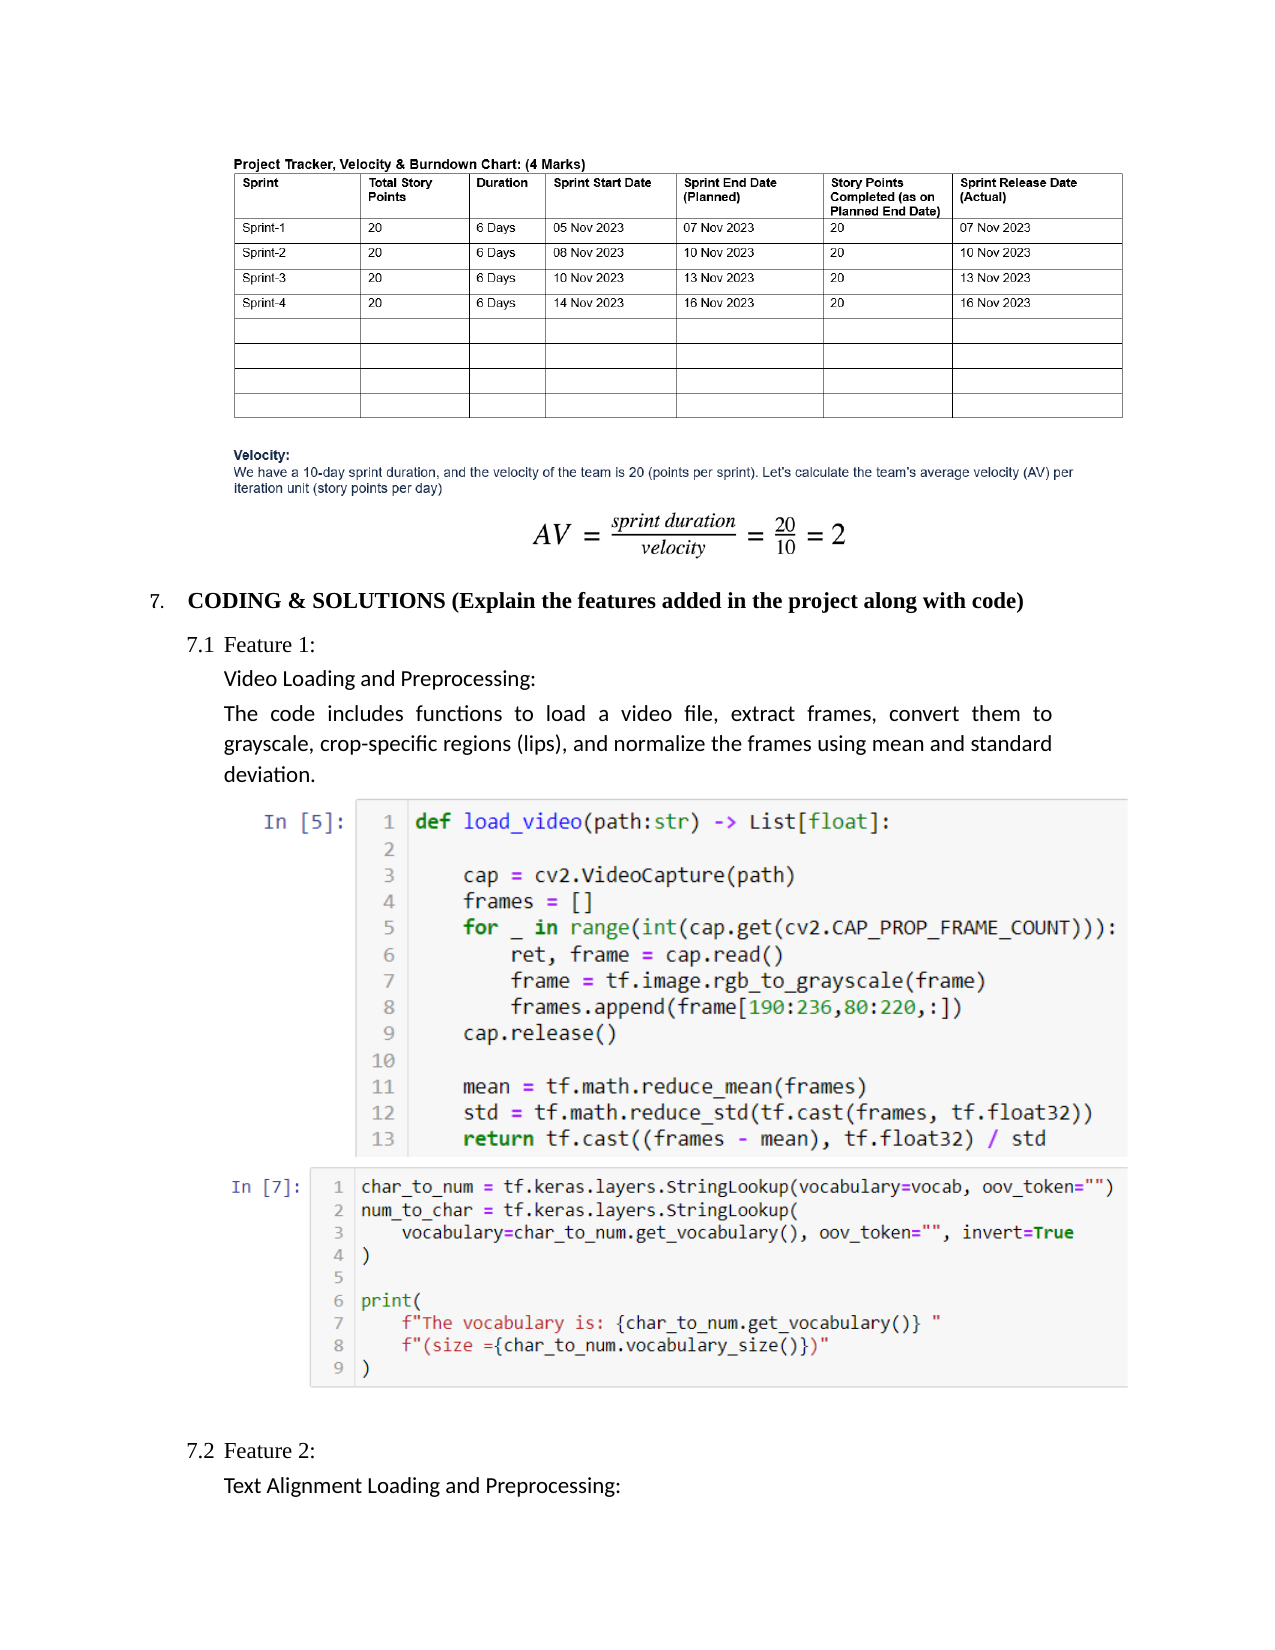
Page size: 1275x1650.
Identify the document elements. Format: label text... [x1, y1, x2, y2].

list CODING & SOLUTIONS (Explain the features added in the project along with code) [150, 588, 1054, 614]
text Text Alignment Loading and Preprocessing: [223, 1471, 1054, 1499]
text The code includes functions to load a video file, extract frames, convert them to grayscale, crop-specific regions (lips), and normalize the frames using mean and standard deviation. [223, 699, 1054, 788]
text Video Loading and Preprocessing: [223, 664, 1054, 692]
list Feature 1: [186, 631, 1054, 657]
list Feature 2: [186, 1437, 1054, 1464]
picture [223, 1163, 1128, 1396]
picture [223, 150, 1128, 581]
picture [223, 795, 1128, 1157]
